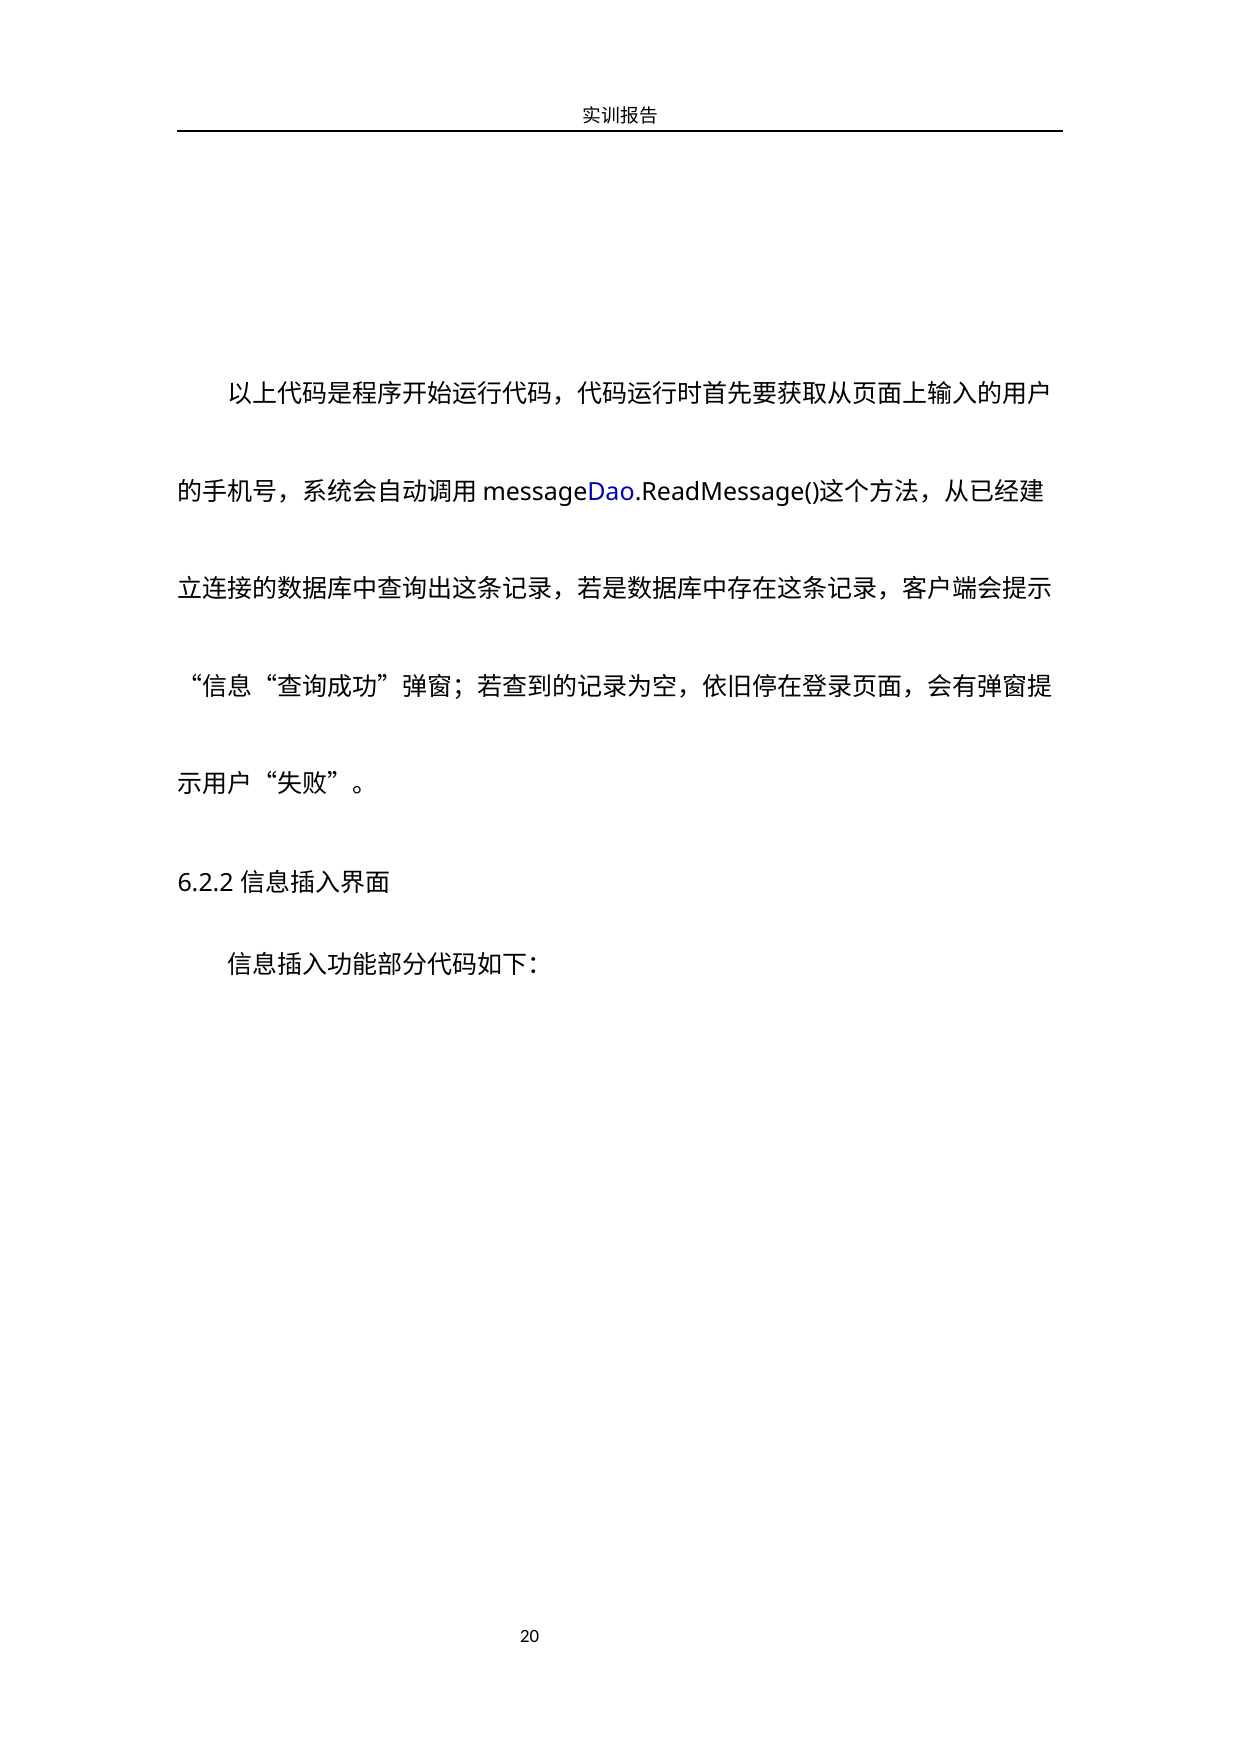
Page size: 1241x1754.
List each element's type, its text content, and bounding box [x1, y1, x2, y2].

text 以上代码是程序开始运行代码，代码运行时首先要获取从页面上输入的用户的手机号，系统会自动调用messageDao.ReadMessage()这个方法，从已经建立连接的数据库中查询出这条记录，若是数据库中存在这条记录，客户端会提示“信息“查询成功”弹窗；若查到的记录为空，依旧停在登录页面，会有弹窗提示用户“失败”。 [177, 359, 1063, 814]
text 信息插入功能部分代码如下： [177, 930, 1063, 995]
subtitle 6.2.2 信息插入界面 [177, 848, 1063, 913]
